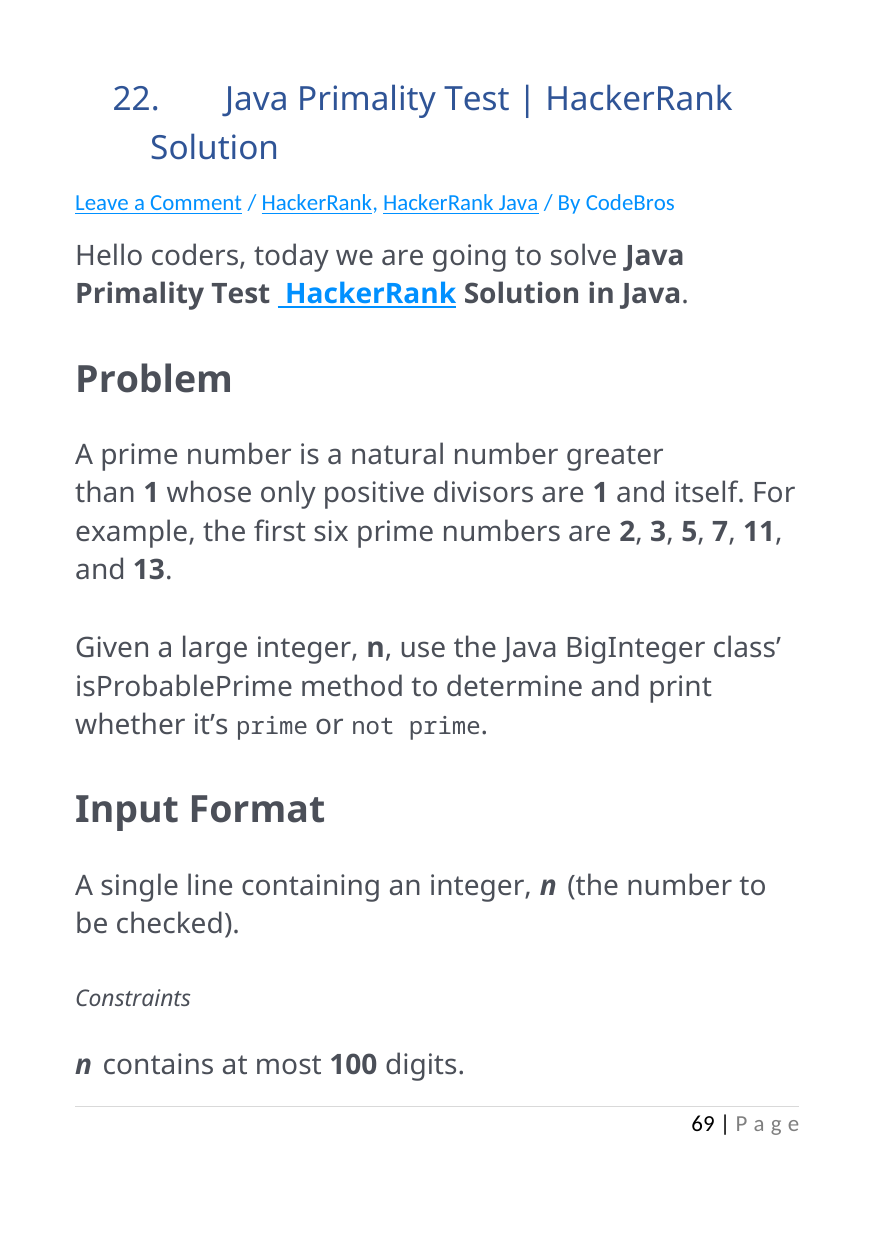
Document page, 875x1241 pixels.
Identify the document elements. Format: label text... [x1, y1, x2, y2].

text A single line containing an integer, n (the number to be checked). [75, 865, 799, 942]
text n contains at most 100 digits. [75, 1044, 799, 1082]
subtitle Problem [75, 352, 799, 403]
subtitle Input Format [75, 783, 799, 834]
subtitle Java Primality Test | HackerRank Solution [112, 75, 799, 169]
text Given a large integer, n, use the Java BigInteger class’ isProbablePrime method to determine and print whether it’s prime or not prime. [75, 628, 799, 743]
subtitle Constraints [75, 982, 799, 1013]
text Hello coders, today we are going to solve Java Primality Test HackerRank Solution in Java. [75, 235, 799, 312]
text A prime number is a natural number greater than 1 whose only positive divisors are 1 and itself. For example, the first six prime numbers are 2, 3, 5, 7, 11, and 13. [75, 434, 799, 588]
text Leave a Comment / HackerRank, HackerRank Java / By CodeBros [75, 188, 799, 217]
